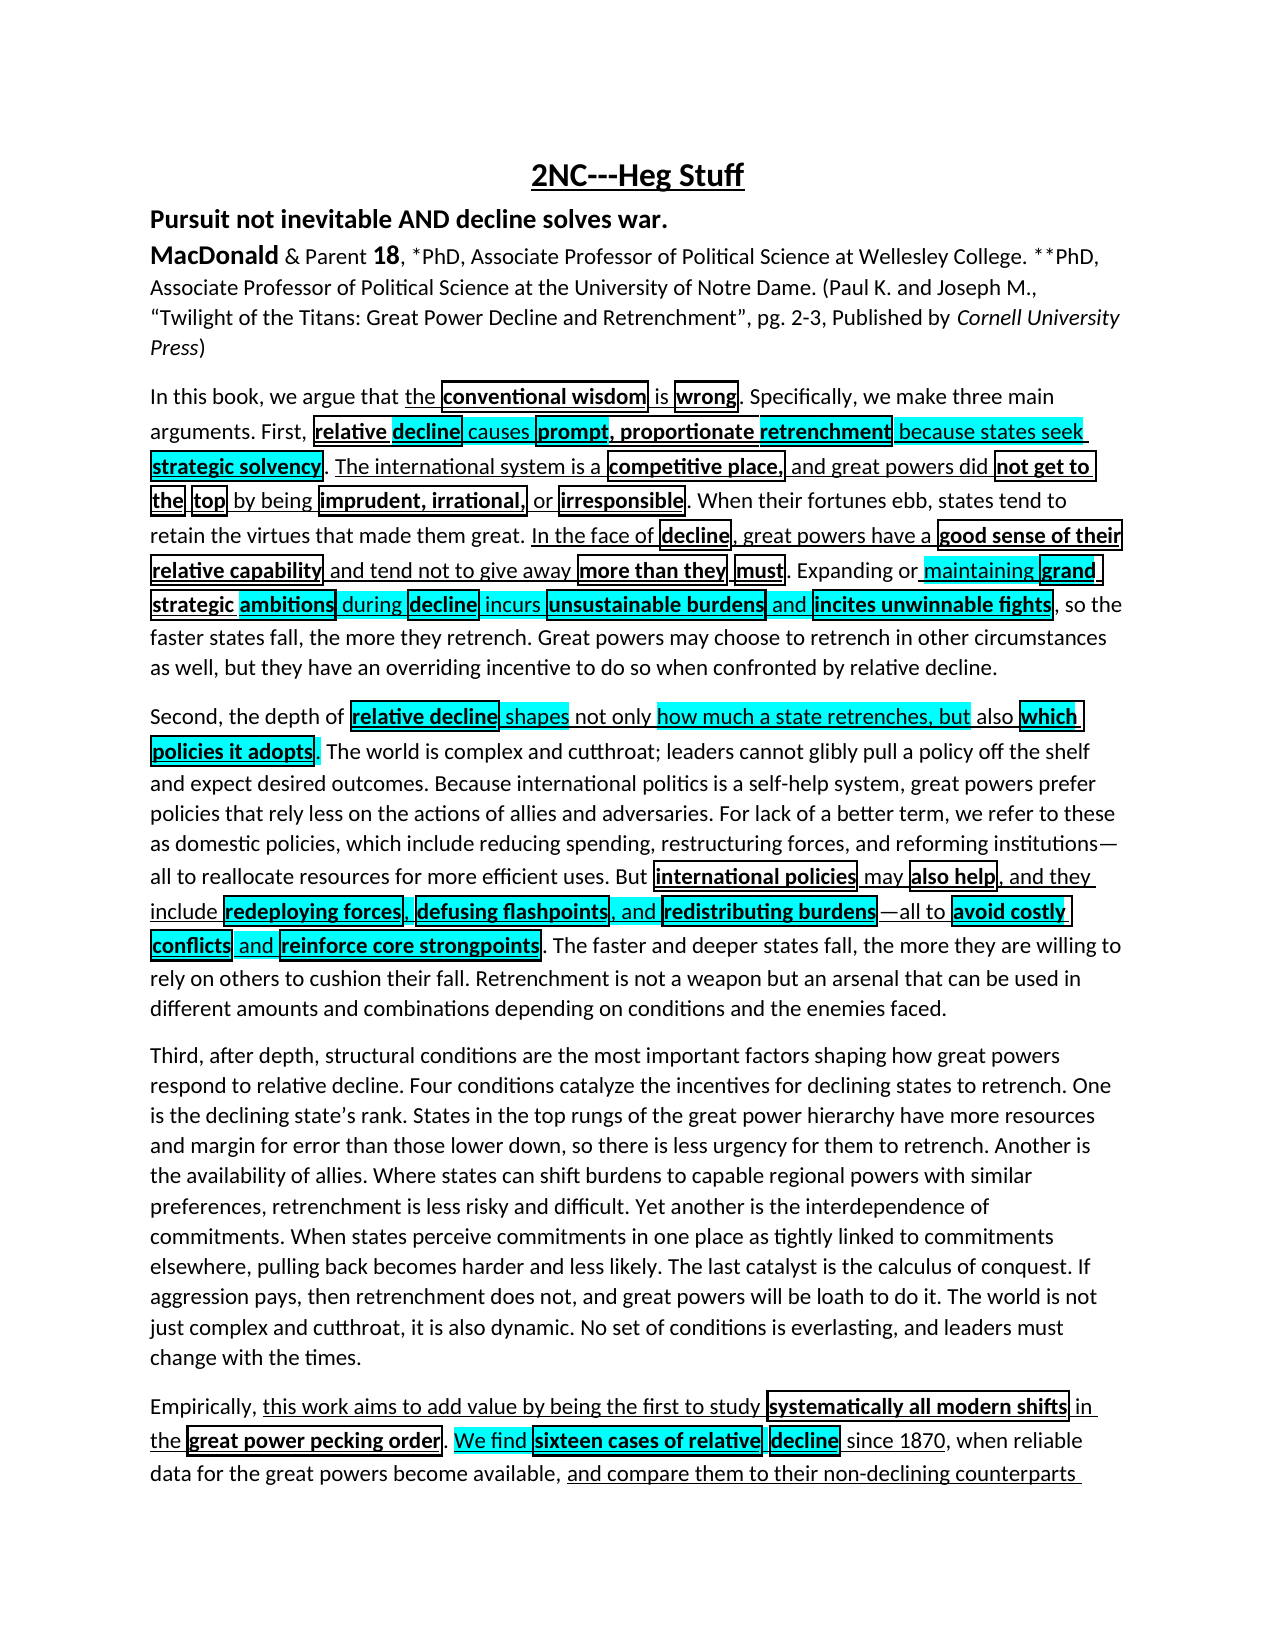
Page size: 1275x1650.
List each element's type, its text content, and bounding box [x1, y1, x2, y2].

text Second, the depth of relative decline shapes not only how much a state retrenches, but also which policies it adopts. The world is complex and cutthroat; leaders cannot glibly pull a policy off the shelf and expect desired outcomes. Because international politics is a self-help system, great powers prefer policies that rely less on the actions of allies and adversaries. For lack of a better term, we refer to these as domestic policies, which include reducing spending, restructuring forces, and reforming institutions—all to reallocate resources for more efficient uses. But international policies may also help, and they include redeploying forces, defusing flashpoints, and redistributing burdens—all to avoid costly conflicts and reinforce core strongpoints. The faster and deeper states fall, the more they are willing to rely on others to cushion their fall. Retrenchment is not a weapon but an arsenal that can be used in different amounts and combinations depending on conditions and the enemies faced. [150, 700, 1125, 1022]
text In this book, we argue that the conventional wisdom is wrong. Specifically, we make three main arguments. First, relative decline causes prompt, proportionate retrenchment because states seek strategic solvency. The international system is a competitive place, and great powers did not get to the top by being imprudent, irrational, or irresponsible. When their fortunes ebb, states tend to retain the virtues that made them great. In the face of decline, great powers have a good sense of their relative capability and tend not to give away more than they must. Expanding or maintaining grand strategic ambitions during decline incurs unsustainable burdens and incites unwinnable fights, so the faster states fall, the more they retrench. Great powers may choose to retrench in other circumstances as well, but they have an overriding incentive to do so when confronted by relative decline. [150, 380, 1125, 681]
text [150, 1390, 1125, 1487]
text Third, after depth, structural conditions are the most important factors shaping how great powers respond to relative decline. Four conditions catalyze the incentives for declining states to retrench. One is the declining state’s rank. States in the top rungs of the great power hierarchy have more resources and margin for error than those lower down, so there is less urgency for them to retrench. Another is the availability of allies. Where states can shift burdens to capable regional powers with similar preferences, retrenchment is less risky and difficult. Yet another is the interdependence of commitments. When states perceive commitments in one place as tightly linked to commitments elsewhere, pulling back becomes harder and less likely. The last catalyst is the calculus of conquest. If aggression pays, then retrenchment does not, and great powers will be loath to do it. The world is not just complex and cutthroat, it is also dynamic. No set of conditions is everlasting, and leaders must change with the times. [150, 1041, 1125, 1371]
subtitle Pursuit not inevitable AND decline solves war. [150, 202, 1125, 235]
subtitle 2NC---Heg Stuff [150, 154, 1125, 195]
text MacDonald & Parent 18, *PhD, Associate Professor of Political Science at Wellesley College. **PhD, Associate Professor of Political Science at the University of Notre Dame. (Paul K. and Joseph M., “Twilight of the Titans: Great Power Decline and Retrenchment”, pg. 2-3, Published by Cornell University Press) [150, 238, 1125, 362]
